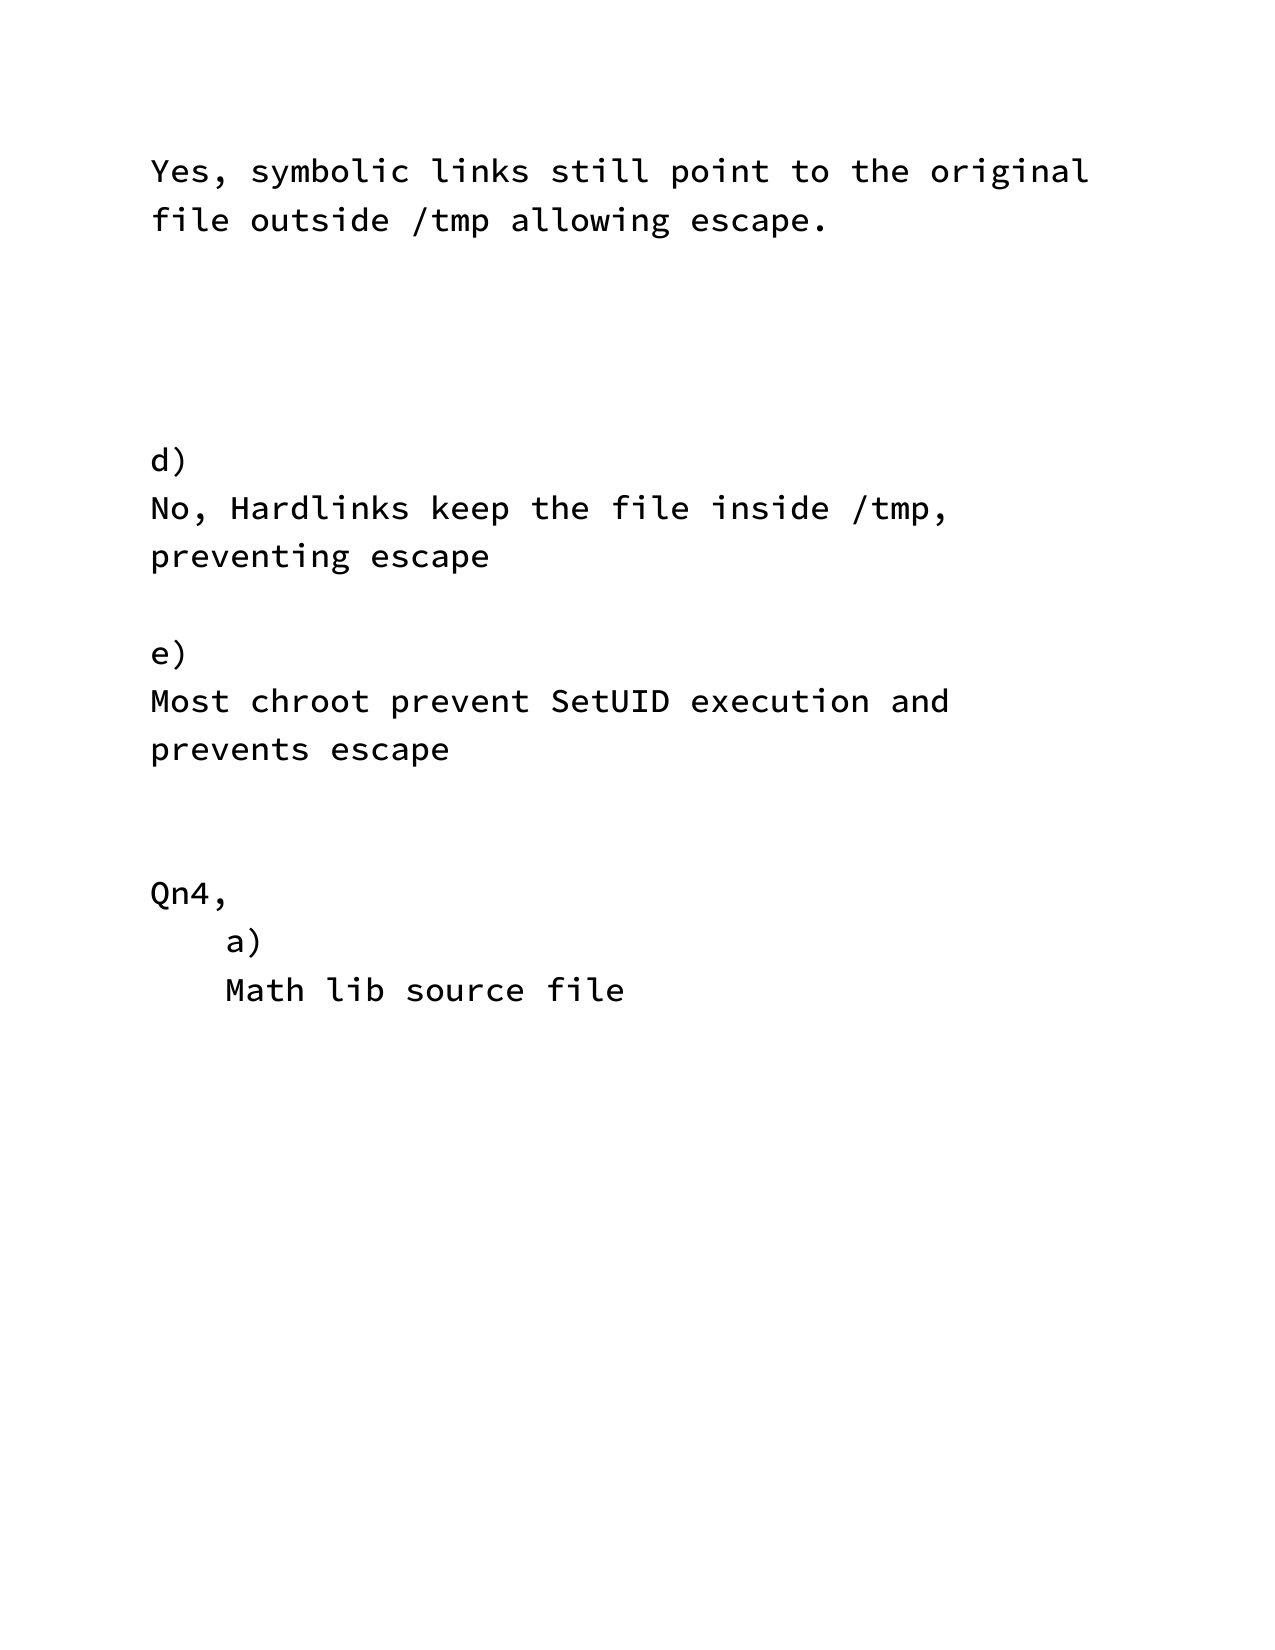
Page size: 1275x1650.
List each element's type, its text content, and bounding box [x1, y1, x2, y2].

text d) [150, 439, 1125, 481]
text e) [150, 631, 1125, 673]
text Qn4, [150, 872, 1125, 914]
text Most chroot prevent SetUID execution and prevents escape [150, 679, 1125, 769]
text No, Hardlinks keep the file inside /tmp, preventing escape [150, 487, 1125, 577]
text a) [225, 920, 1125, 962]
text Math lib source file [225, 968, 1125, 1010]
text Yes, symbolic links still point to the original file outside /tmp allowing escape. [150, 150, 1125, 240]
